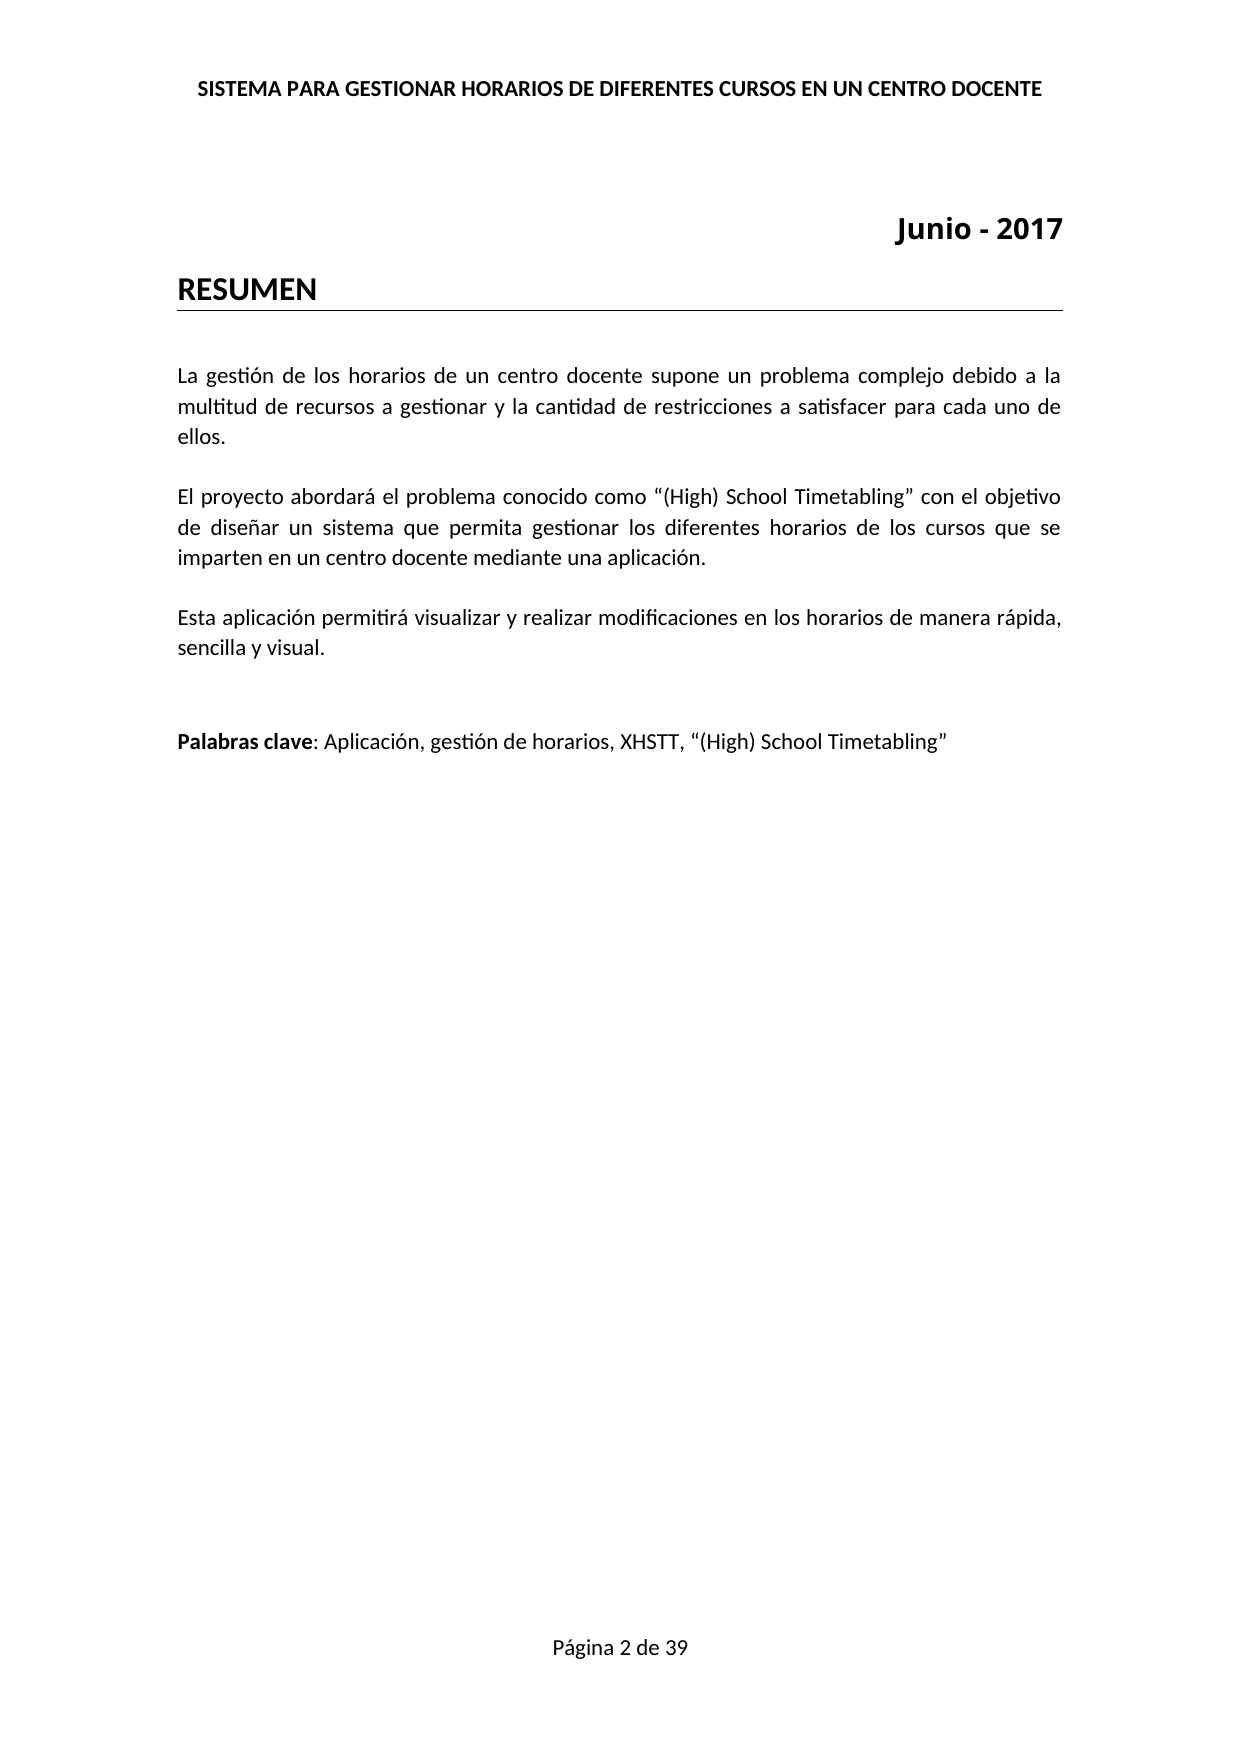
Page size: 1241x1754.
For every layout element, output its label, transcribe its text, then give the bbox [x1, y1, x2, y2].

text RESUMEN [177, 268, 1063, 310]
text El proyecto abordará el problema conocido como “(High) School Timetabling” con el objetivo de diseñar un sistema que permita gestionar los diferentes horarios de los cursos que se imparten en un centro docente mediante una aplicación. [177, 482, 1063, 571]
text Junio - 2017 [177, 208, 1063, 248]
text La gestión de los horarios de un centro docente supone un problema complejo debido a la multitud de recursos a gestionar y la cantidad de restricciones a satisfacer para cada uno de ellos. [177, 362, 1063, 450]
text Palabras clave: Aplicación, gestión de horarios, XHSTT, “(High) School Timetabling” [177, 727, 1063, 755]
text Esta aplicación permitirá visualizar y realizar modificaciones en los horarios de manera rápida, sencilla y visual. [177, 603, 1063, 661]
